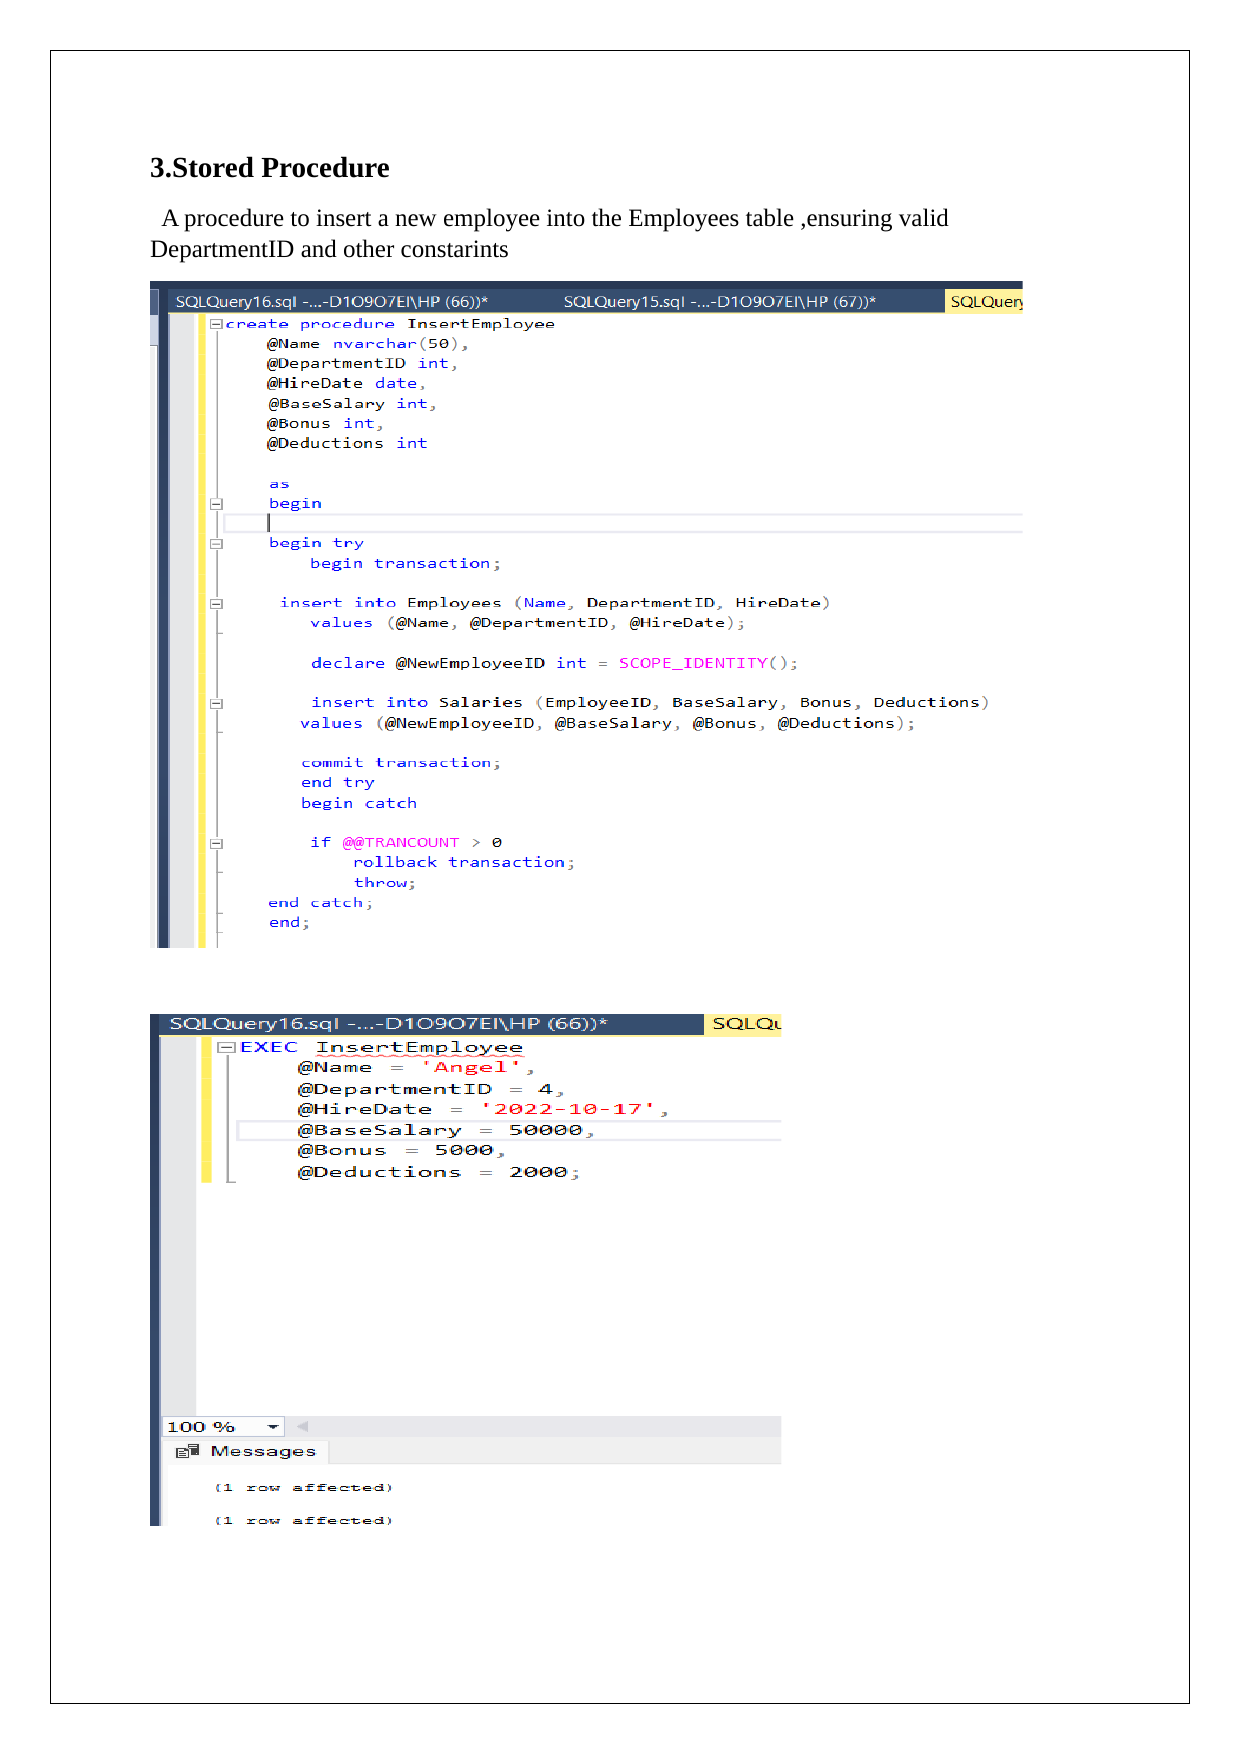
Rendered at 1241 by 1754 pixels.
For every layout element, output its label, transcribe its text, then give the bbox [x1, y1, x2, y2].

text 3.Stored Procedure [150, 150, 1090, 183]
picture [150, 281, 1023, 948]
text A procedure to insert a new employee into the Employees table ,ensuring valid DepartmentID and other constarints [150, 203, 1090, 263]
picture [150, 1014, 782, 1526]
